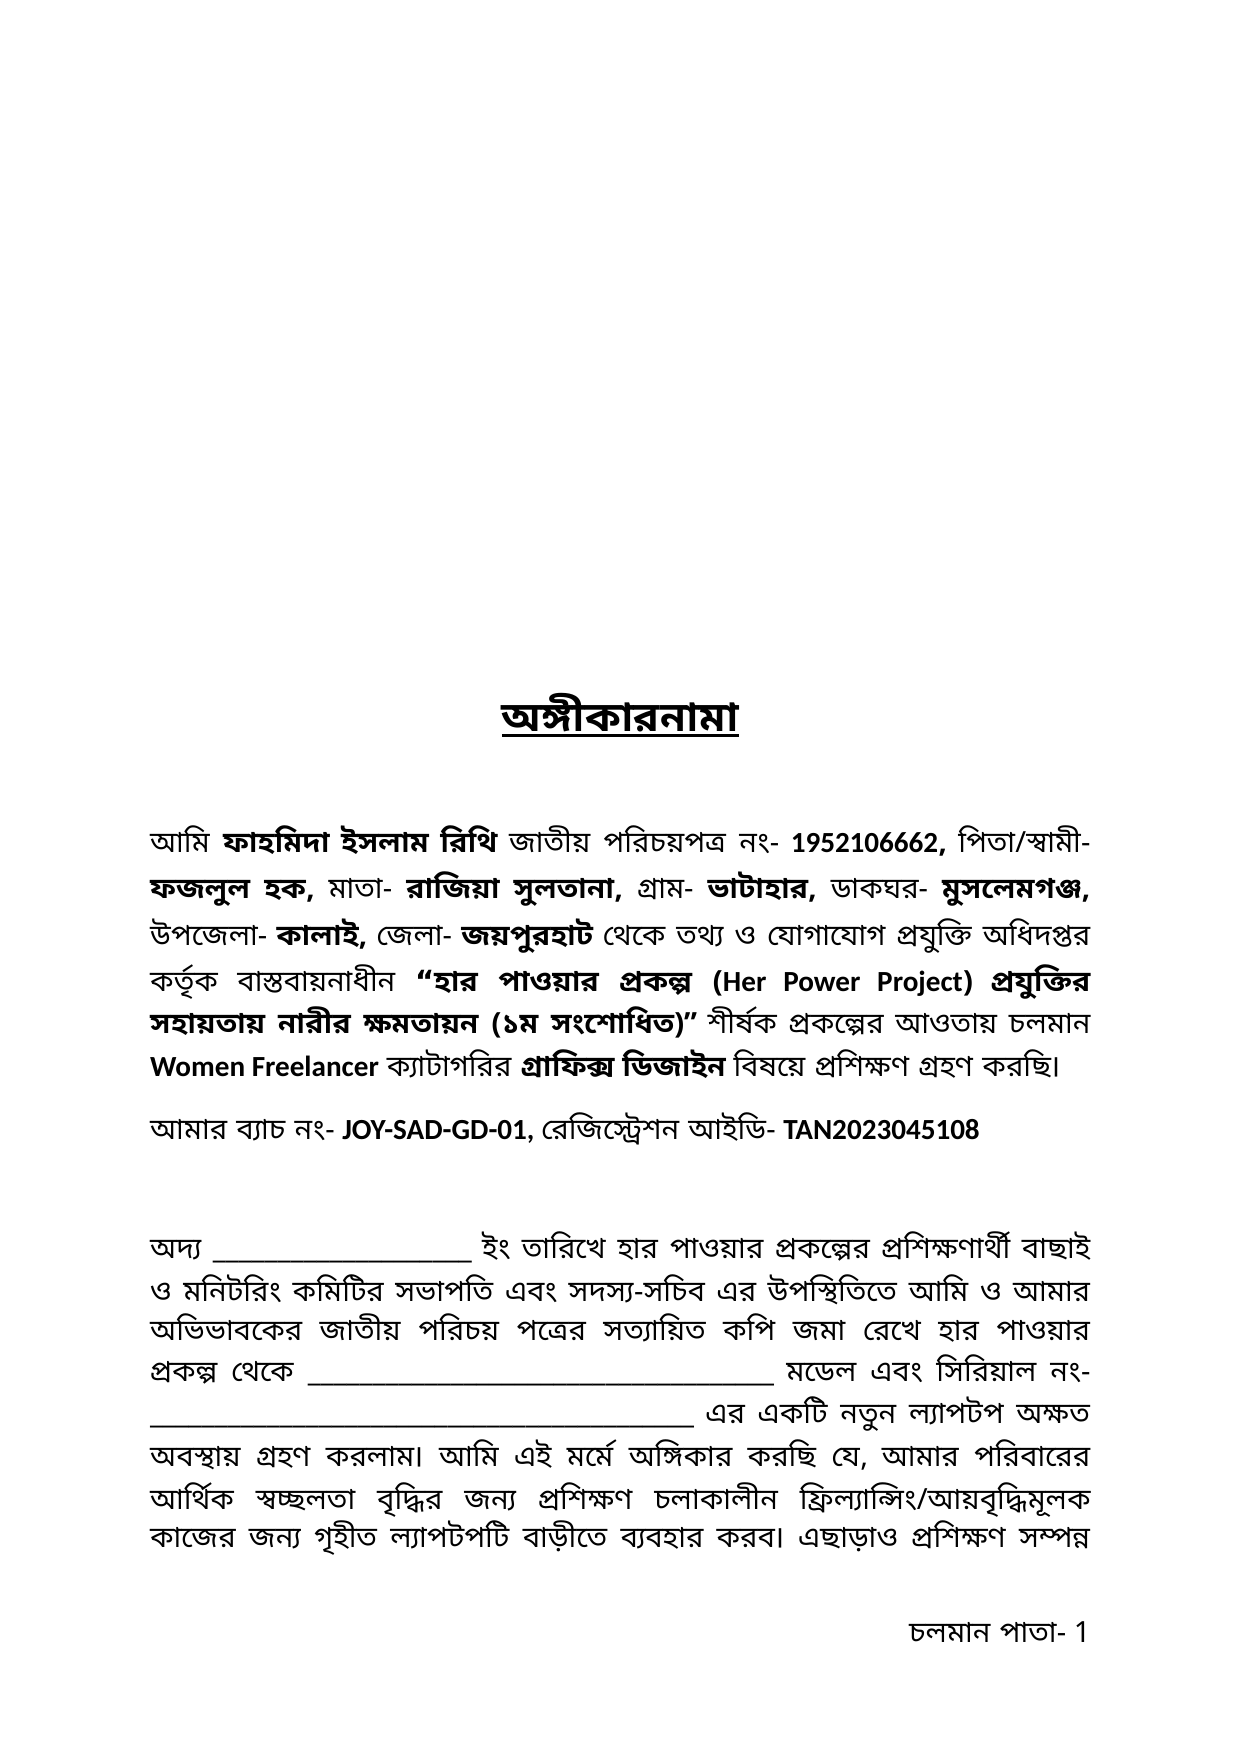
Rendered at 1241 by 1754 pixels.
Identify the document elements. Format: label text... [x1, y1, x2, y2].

text আমার ব্যাচ নং- JOY-SAD-GD-01, রেজিস্ট্রেশন আইডি- TAN2023045108 [150, 1109, 1090, 1148]
text আমি ফাহমিদা ইসলাম রিথি জাতীয় পরিচয়পত্র নং- 1952106662, পিতা/স্বামী- ফজলুল হক, মাতা- রাজিয়া সুলতানা, গ্রাম- ভাটাহার, ডাকঘর- মুসলেমগঞ্জ, উপজেলা- কালাই, জেলা- জয়পুরহাট থেকে তথ্য ও যোগাযোগ প্রযুক্তি অধিদপ্তর কর্তৃক বাস্তবায়নাধীন “হার পাওয়ার প্রকল্প (Her Power Project) প্রযুক্তির সহায়তায় নারীর ক্ষমতায়ন (১ম সংশোধিত)” শীর্ষক প্রকল্পের আওতায় চলমান Women Freelancer ক্যাটাগরির গ্রাফিক্স ডিজাইন বিষয়ে প্রশিক্ষণ গ্রহণ করছি। [150, 821, 1090, 1088]
text অঙ্গীকারনামা [150, 693, 1090, 741]
text অদ্য ____________________ ইং তারিখে হার পাওয়ার প্রকল্পের প্রশিক্ষণার্থী বাছাই ও মনিটরিং কমিটির সভাপতি এবং সদস্য-সচিব এর উপস্থিতিতে আমি ও আমার অভিভাবকের জাতীয় পরিচয় পত্রের সত্যায়িত কপি জমা রেখে হার পাওয়ার প্রকল্প থেকে ____________________________________ মডেল এবং সিরিয়াল নং- __________________________________________ এর একটি নতুন ল্যাপটপ অক্ষত অবস্থায় গ্রহণ করলাম। আমি এই মর্মে অঙ্গিকার করছি যে, আমার পরিবারের আর্থিক স্বচ্ছলতা বৃদ্ধির জন্য প্রশিক্ষণ চলাকালীন ফ্রিল্যান্সিং/আয়বৃদ্ধিমূলক কাজের জন্য গৃহীত ল্যাপটপটি বাড়ীতে ব্যবহার করব। এছাড়াও প্রশিক্ষণ সম্পন্ন করে প্রাপ্ত প্রশিক্ষণলব্ধ জ্ঞান আমি আমার এলাকার কমপক্ষে ১০ (দশ জন) সুবিধাবঞ্চিত ও আগ্রহী নারীদেরকে প্রদানে সচেষ্ট থাকবো। [150, 1228, 1090, 1555]
